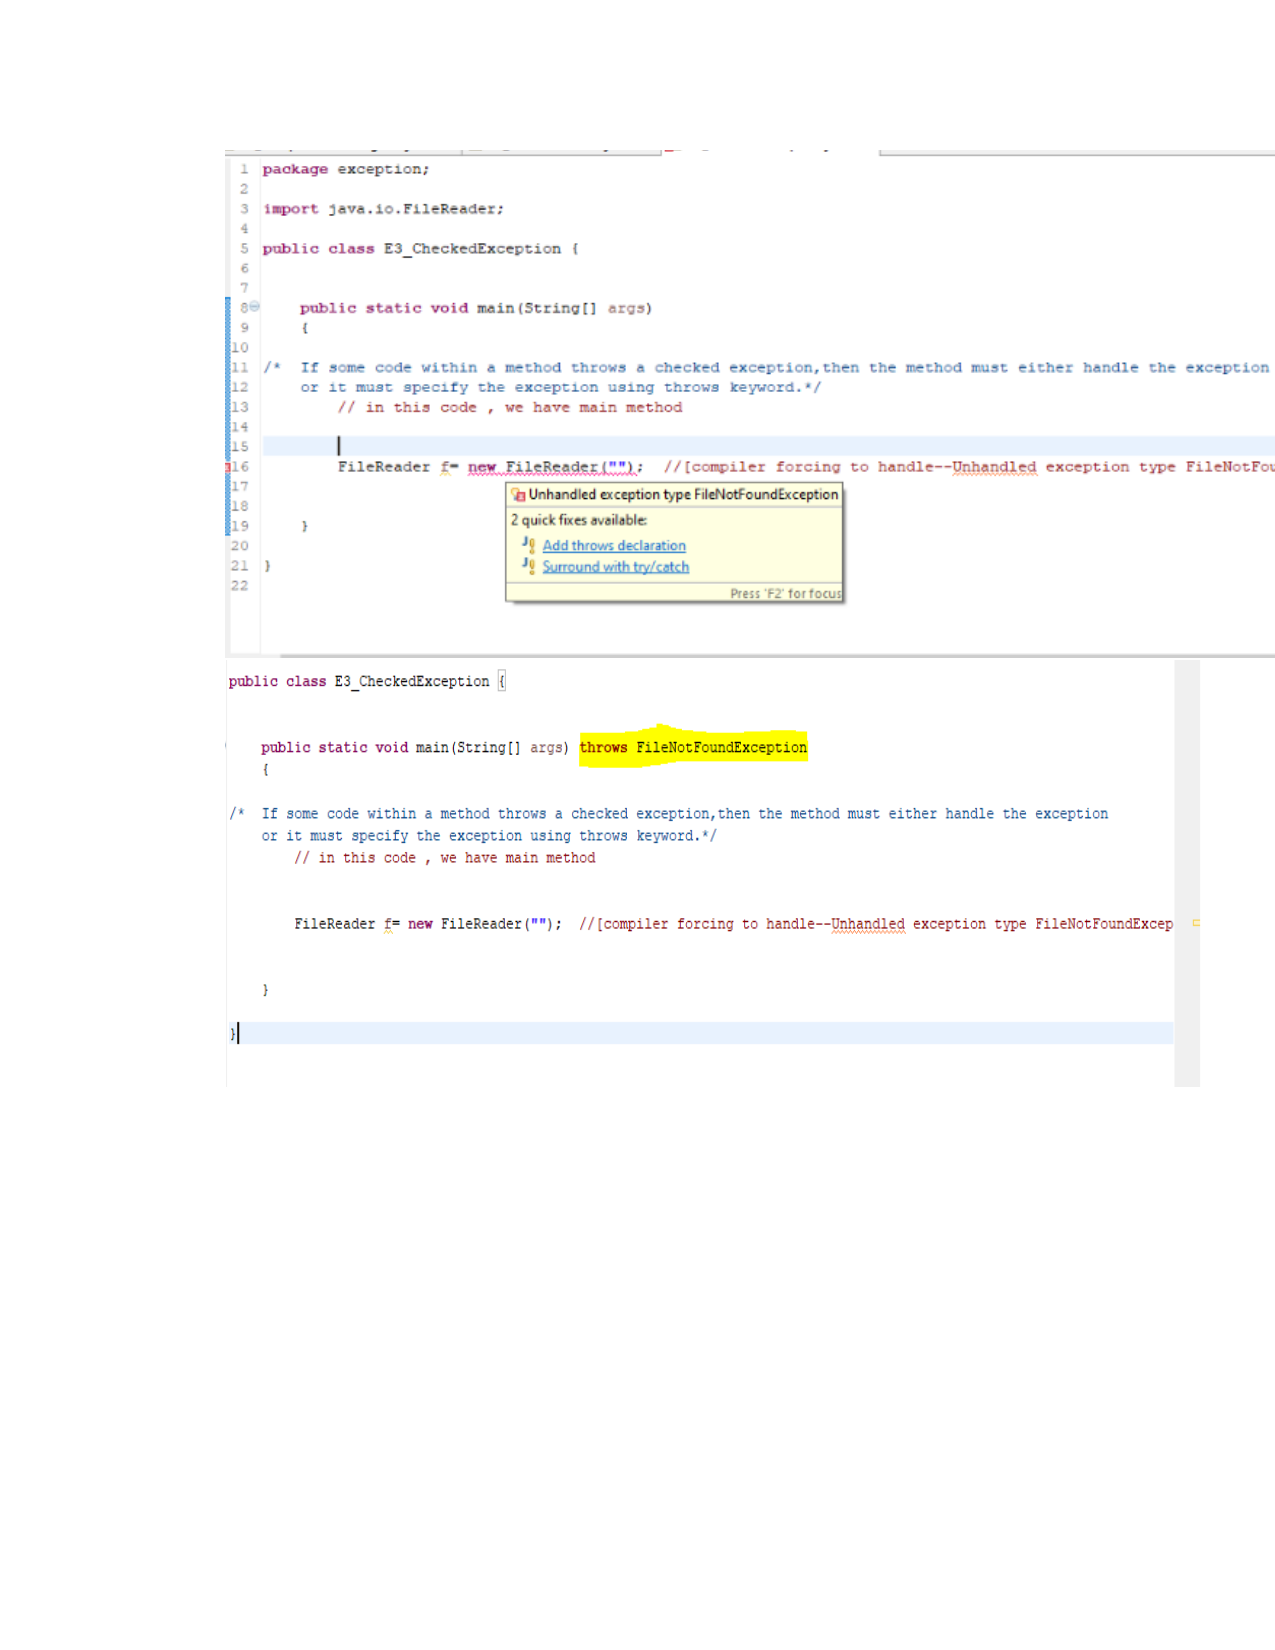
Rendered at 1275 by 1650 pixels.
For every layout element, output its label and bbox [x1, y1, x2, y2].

picture [225, 150, 1275, 658]
picture [225, 660, 1200, 1087]
